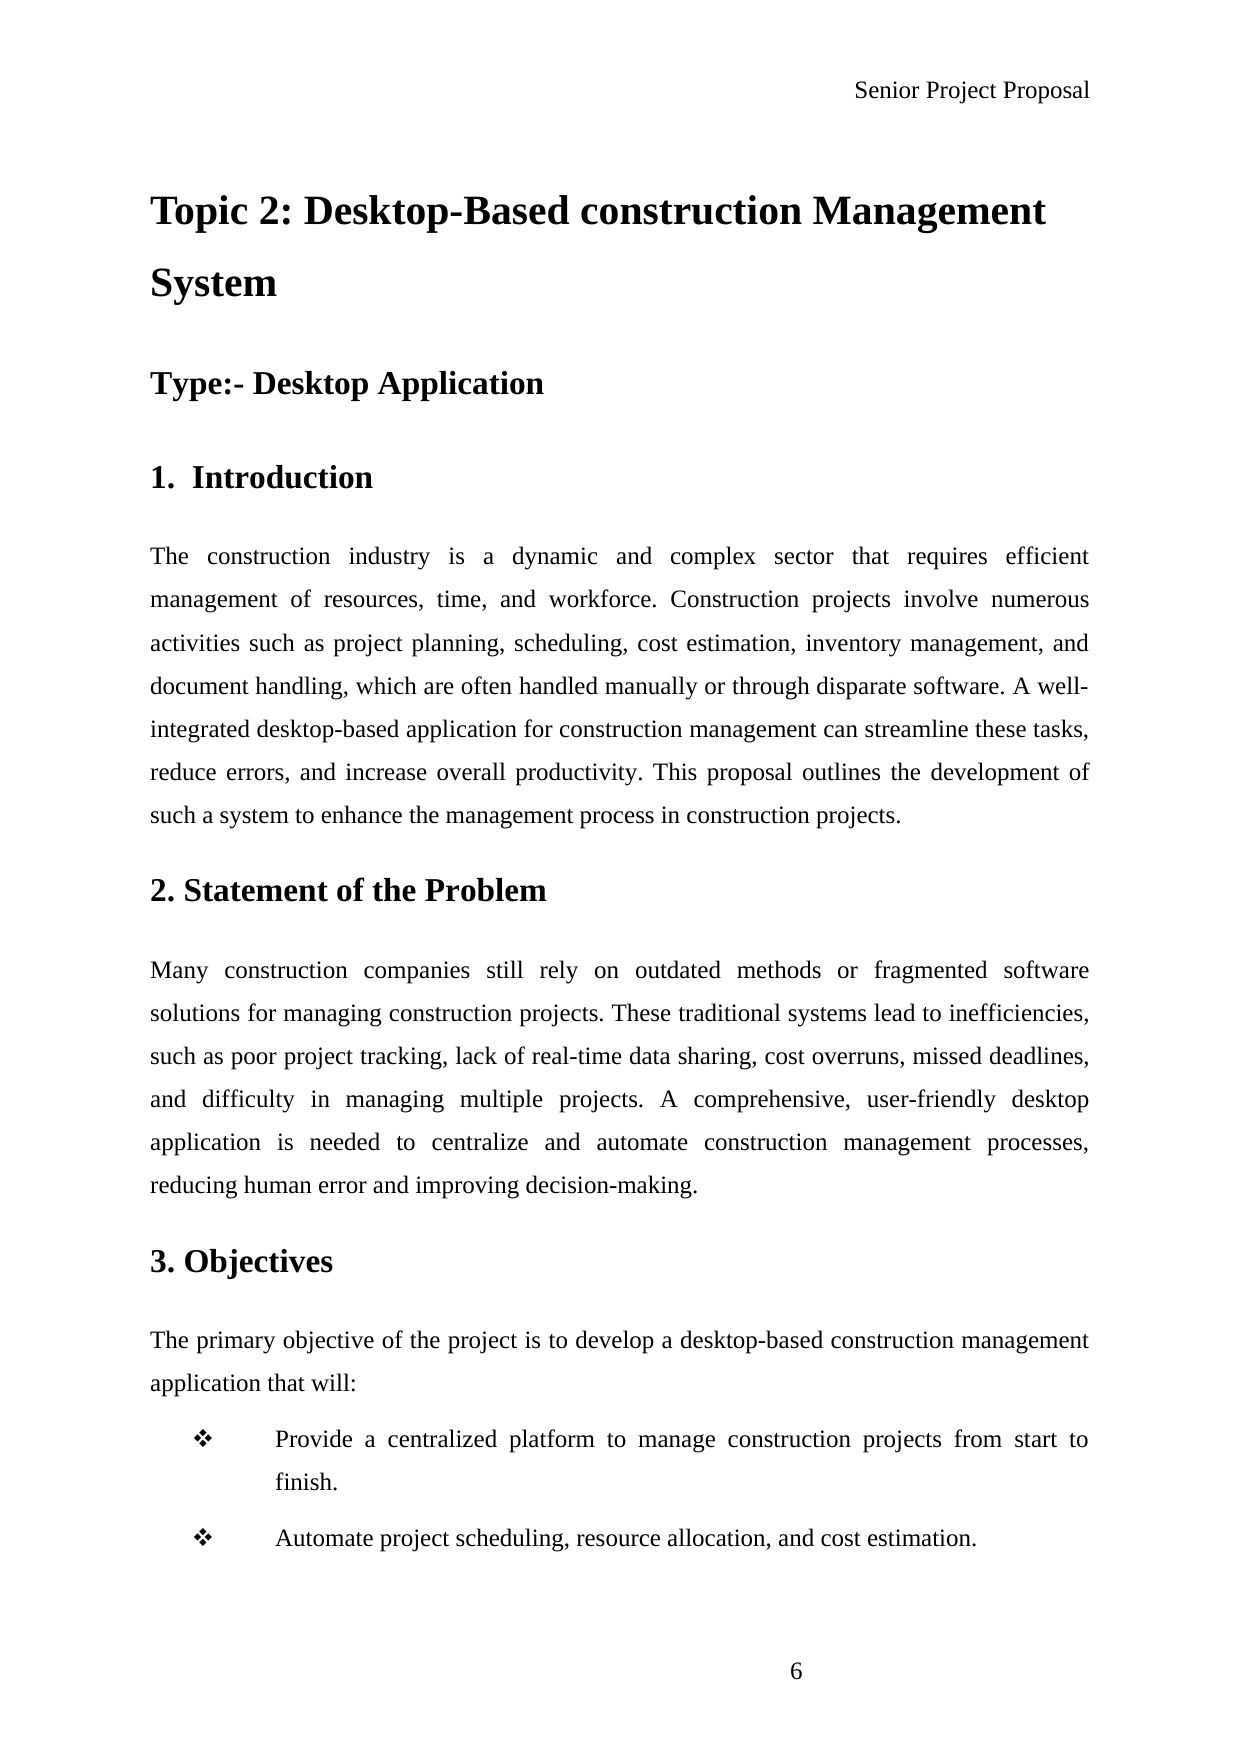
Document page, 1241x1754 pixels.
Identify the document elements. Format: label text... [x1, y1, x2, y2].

text Many construction companies still rely on outdated methods or fragmented software solutions for managing construction projects. These traditional systems lead to inefficiencies, such as poor project tracking, lack of real-time data sharing, cost overruns, missed deadlines, and difficulty in managing multiple projects. A comprehensive, user-friendly desktop application is needed to centralize and automate construction management processes, reducing human error and improving decision-making. [150, 955, 1090, 1199]
subtitle Type:- Desktop Application [150, 363, 1090, 402]
list Provide a centralized platform to manage construction projects from start to finish. [192, 1424, 1090, 1496]
subtitle Topic 2: Desktop-Based construction Management System [150, 185, 1090, 305]
subtitle Introduction [150, 457, 1090, 495]
text The construction industry is a dynamic and complex sector that requires efficient management of resources, time, and workforce. Construction projects involve numerous activities such as project planning, scheduling, cost estimation, inventory management, and document handling, which are often handled manually or through disparate software. A well-integrated desktop-based application for construction management can streamline these tasks, reduce errors, and increase overall productivity. This proposal outlines the development of such a system to enhance the management process in construction projects. [150, 541, 1090, 829]
subtitle 2. Statement of the Problem [150, 870, 1090, 909]
subtitle 3. Objectives [150, 1241, 1090, 1279]
text The primary objective of the project is to develop a desktop-based construction management application that will: [150, 1325, 1090, 1397]
list Automate project scheduling, resource allocation, and cost estimation. [192, 1523, 1090, 1552]
